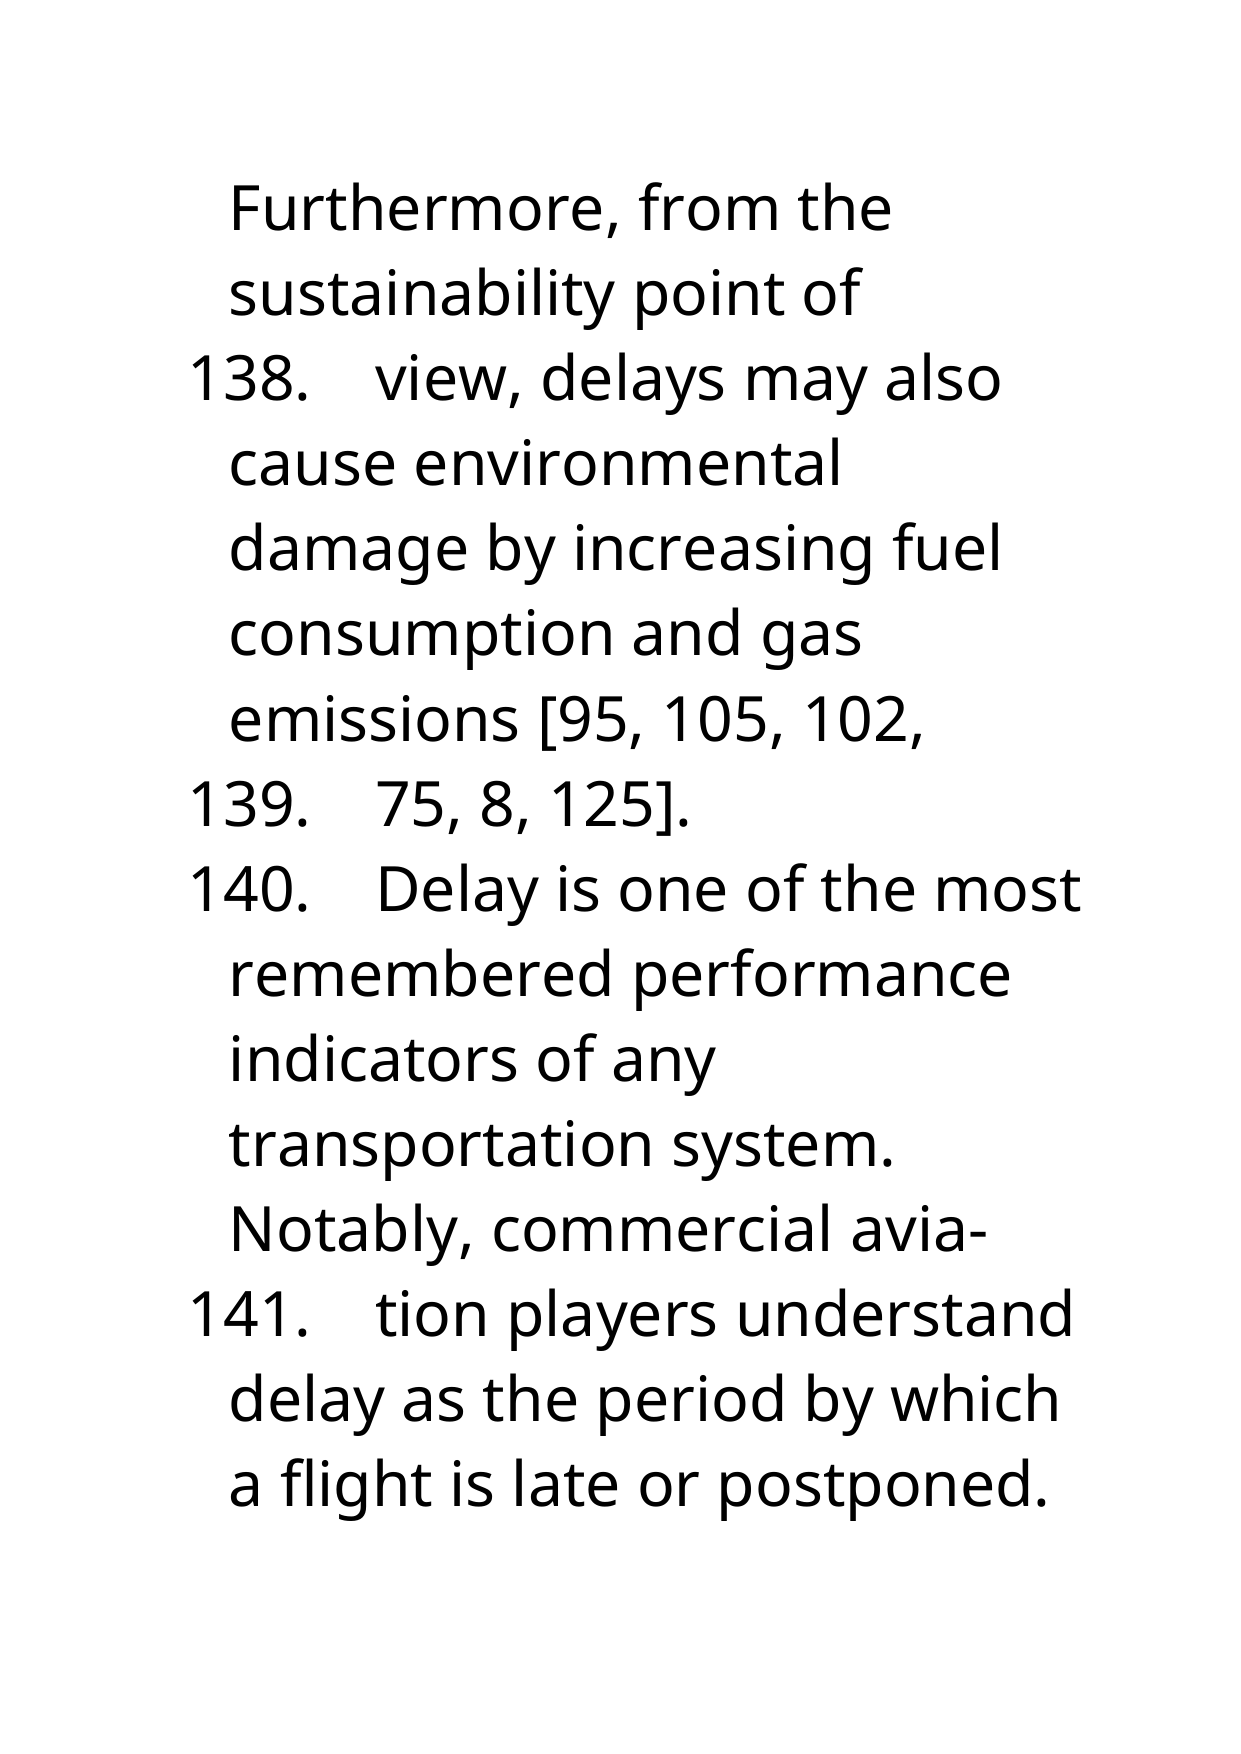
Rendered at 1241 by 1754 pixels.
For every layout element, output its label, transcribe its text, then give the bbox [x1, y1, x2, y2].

list view, delays may also cause environmental damage by increasing fuel consumption and gas emissions [95, 105, 102, [187, 334, 1090, 759]
list Delay is one of the most remembered performance indicators of any transportation system. Notably, commercial avia- [187, 844, 1090, 1270]
list 75, 8, 125]. [187, 759, 1090, 844]
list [187, 1270, 1090, 1525]
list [187, 163, 1090, 334]
